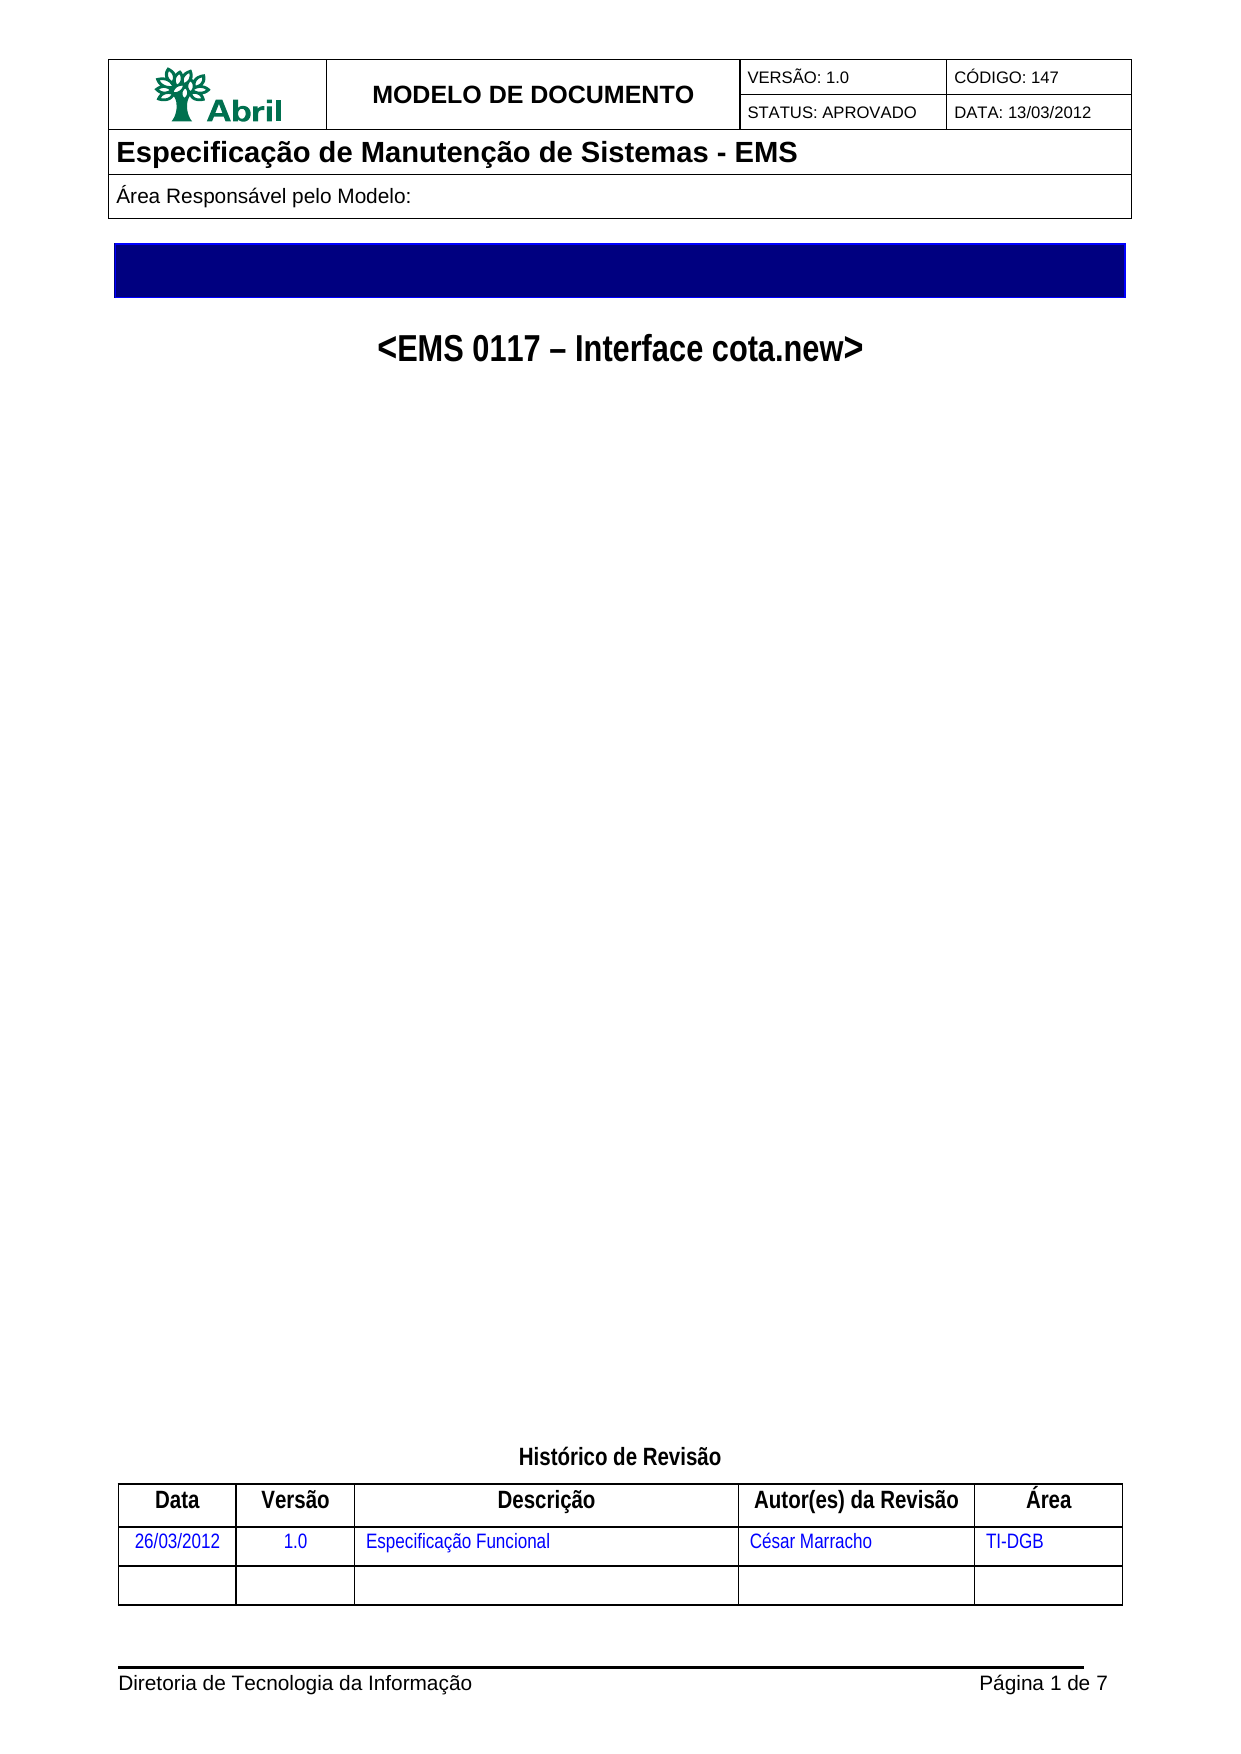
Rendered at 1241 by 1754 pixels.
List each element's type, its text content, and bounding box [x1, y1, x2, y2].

table_header Descrição [355, 1485, 738, 1526]
table_header Data [119, 1485, 235, 1526]
table_cell César Marracho [739, 1528, 974, 1565]
table_header Autor(es) da Revisão [739, 1485, 974, 1526]
table_cell 1.0 [237, 1528, 354, 1565]
table_header Versão [237, 1485, 354, 1526]
table_cell TI-DGB [975, 1528, 1122, 1565]
table_cell Especificação Funcional [355, 1528, 738, 1565]
table_cell 26/03/2012 [119, 1528, 235, 1565]
table_cell [355, 1567, 738, 1604]
title Histórico de Revisão [118, 1442, 1122, 1471]
table_cell [119, 1567, 235, 1604]
table_cell [237, 1567, 354, 1604]
table_cell [739, 1567, 974, 1604]
table_header Área [975, 1485, 1122, 1526]
table_cell [975, 1567, 1122, 1604]
list <EMS 0117 – Interface cota.new> [118, 322, 1122, 370]
